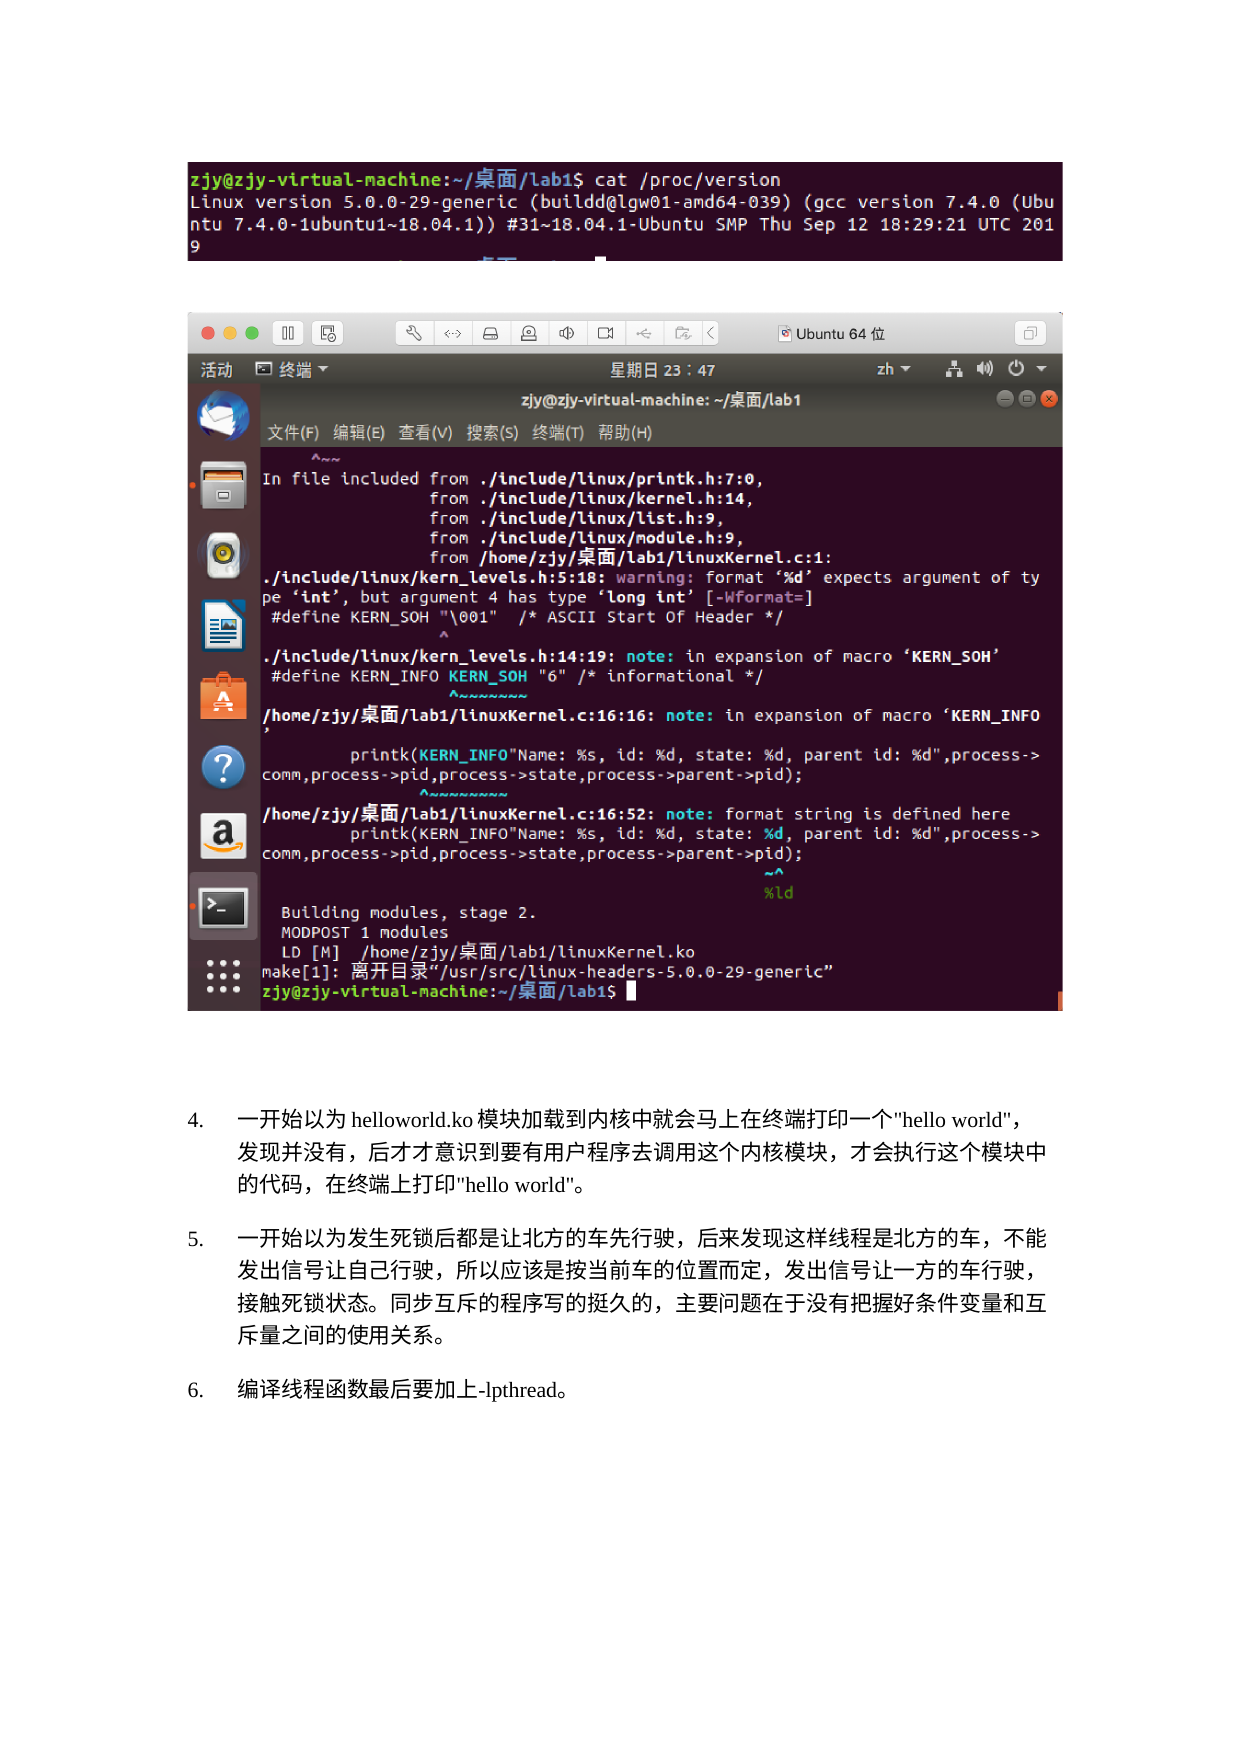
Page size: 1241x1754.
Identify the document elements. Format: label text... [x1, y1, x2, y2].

list 一开始以为helloworld.ko模块加载到内核中就会马上在终端打印一个"hello world"，发现并没有，后才才意识到要有用户程序去调用这个内核模块，才会执行这个模块中的代码，在终端上打印"hello world"。 [187, 1102, 1053, 1199]
picture [187, 312, 1063, 1011]
picture [187, 162, 1063, 261]
list 编译线程函数最后要加上-lpthread。 [187, 1371, 1053, 1404]
list 一开始以为发生死锁后都是让北方的车先行驶，后来发现这样线程是北方的车，不能发出信号让自己行驶，所以应该是按当前车的位置而定，发出信号让一方的车行驶，接触死锁状态。同步互斥的程序写的挺久的，主要问题在于没有把握好条件变量和互斥量之间的使用关系。 [187, 1220, 1053, 1350]
